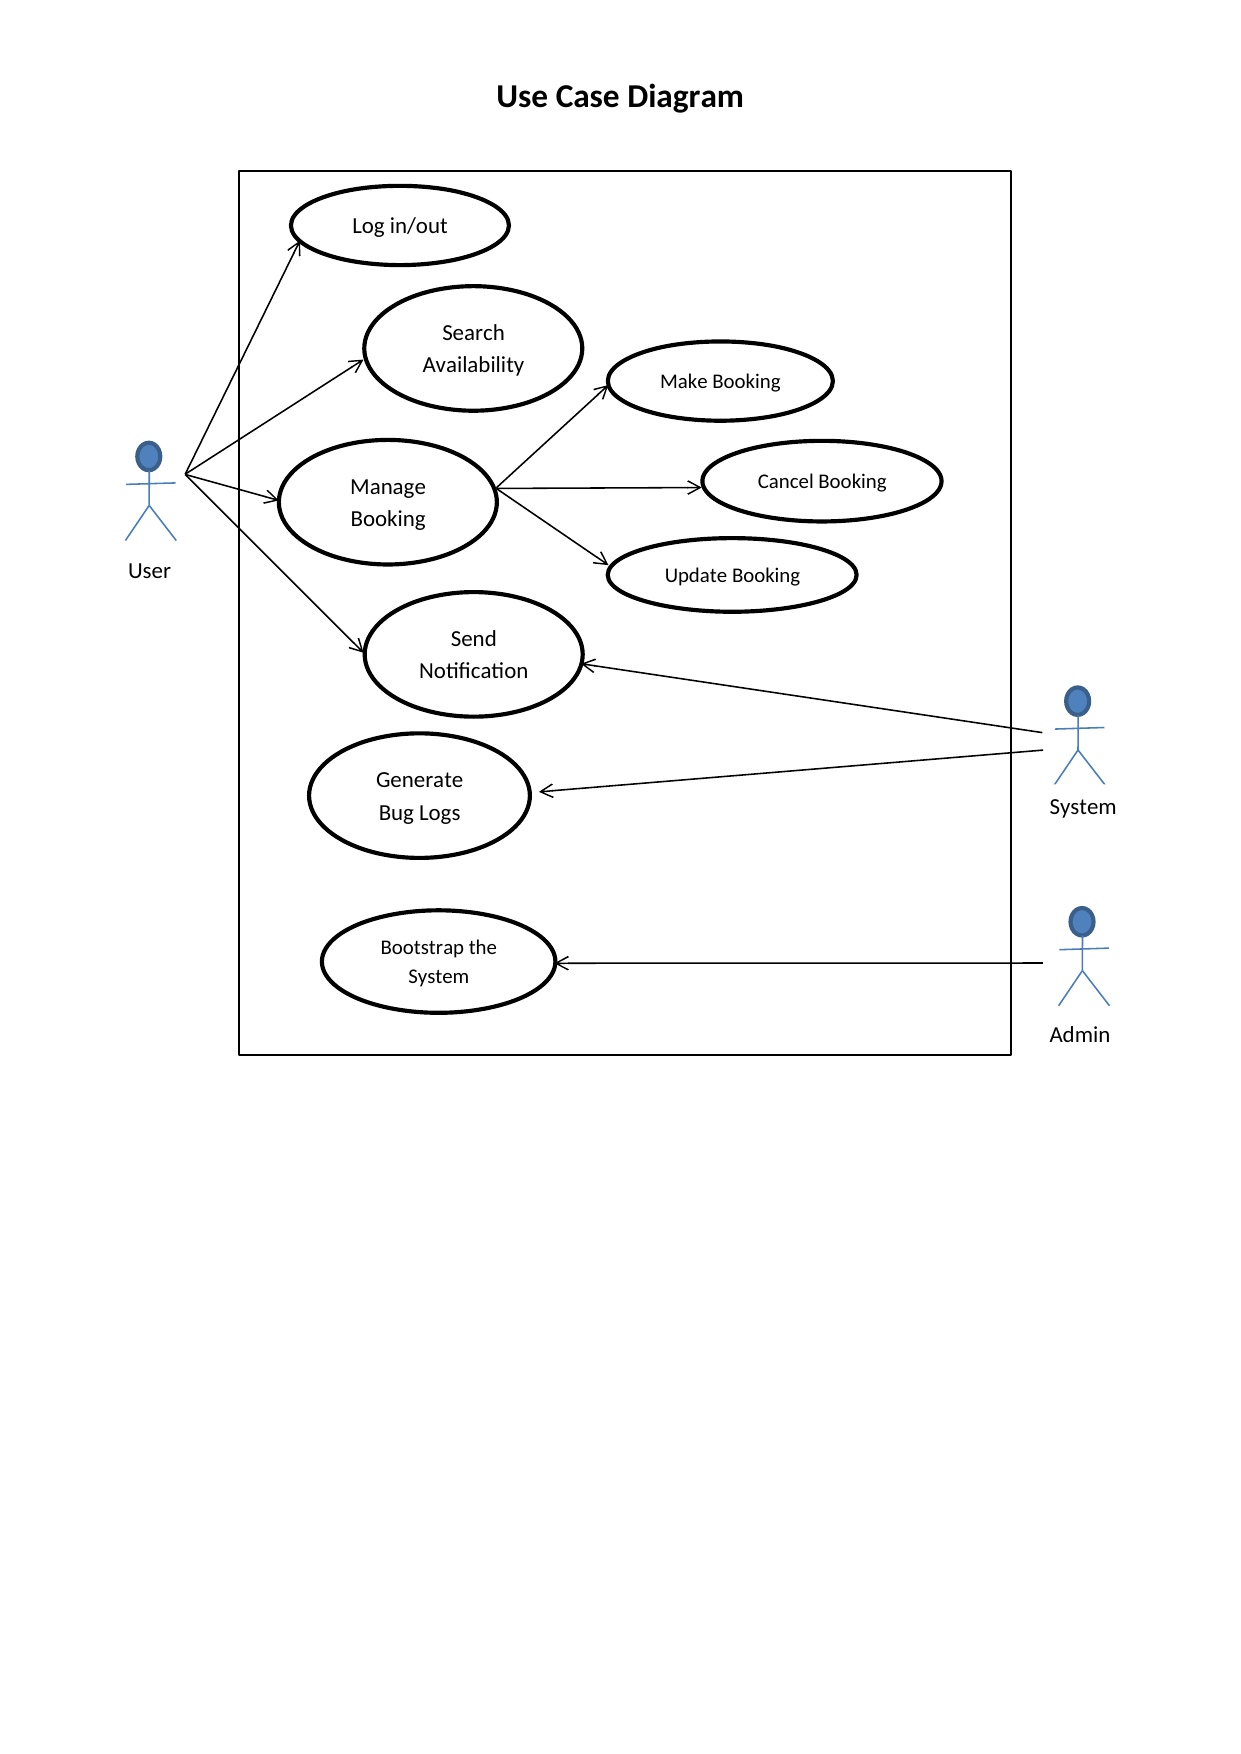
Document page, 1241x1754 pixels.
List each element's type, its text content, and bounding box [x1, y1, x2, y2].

text Use Case Diagram [75, 75, 1165, 116]
